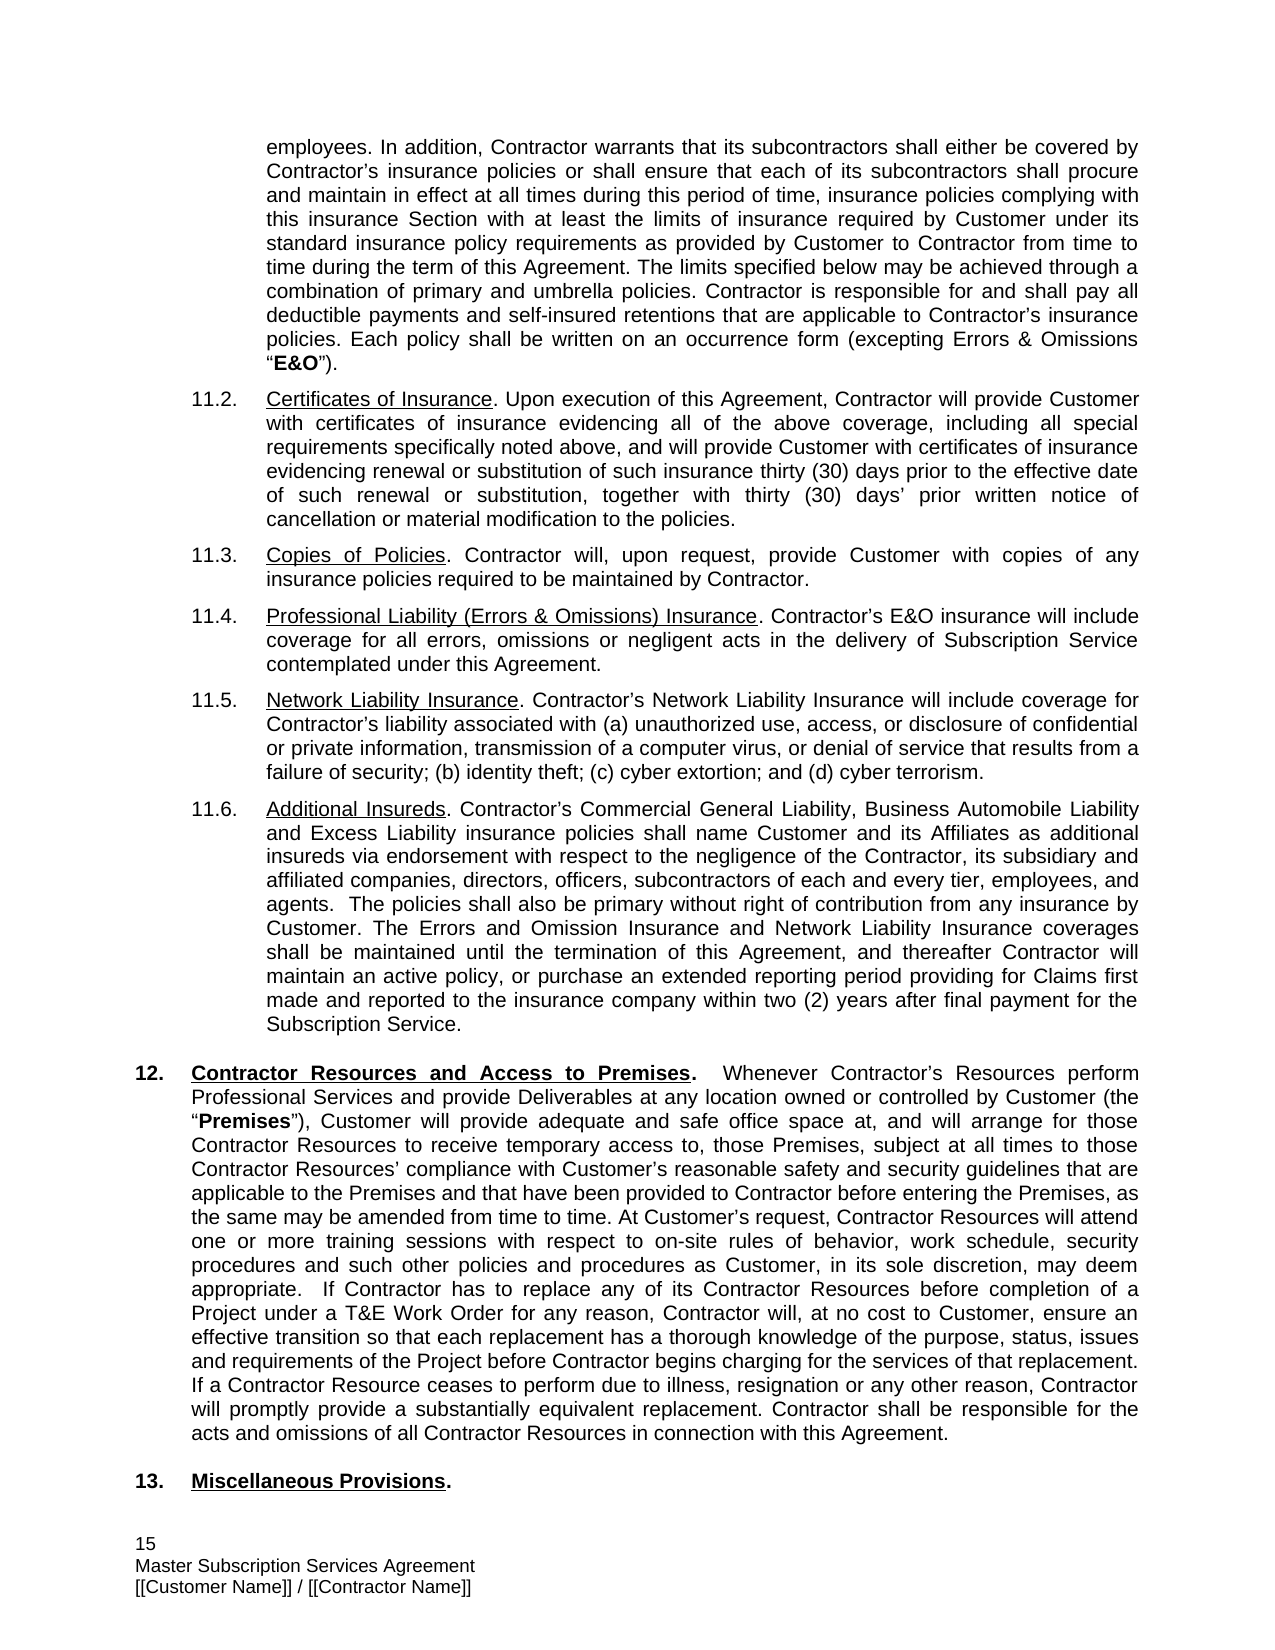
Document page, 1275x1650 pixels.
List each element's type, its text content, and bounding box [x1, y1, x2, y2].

list Miscellaneous Provisions. [135, 1469, 1140, 1493]
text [191, 135, 1140, 374]
list Additional Insureds. Contractor’s Commercial General Liability, Business Automobile Liability and Excess Liability insurance policies shall name Customer and its Affiliates as additional insureds via endorsement with respect to the negligence of the Contractor, its subsidiary and affiliated companies, directors, officers, subcontractors of each and every tier, employees, and agents. The policies shall also be primary without right of contribution from any insurance by Customer. The Errors and Omission Insurance and Network Liability Insurance coverages shall be maintained until the termination of this Agreement, and thereafter Contractor will maintain an active policy, or purchase an extended reporting period providing for Claims first made and reported to the insurance company within two (2) years after final payment for the Subscription Service. [191, 796, 1140, 1036]
list Contractor Resources and Access to Premises. Whenever Contractor’s Resources perform Professional Services and provide Deliverables at any location owned or controlled by Customer (the “Premises”), Customer will provide adequate and safe office space at, and will arrange for those Contractor Resources to receive temporary access to, those Premises, subject at all times to those Contractor Resources’ compliance with Customer’s reasonable safety and security guidelines that are applicable to the Premises and that have been provided to Contractor before entering the Premises, as the same may be amended from time to time. At Customer’s request, Contractor Resources will attend one or more training sessions with respect to on-site rules of behavior, work schedule, security procedures and such other policies and procedures as Customer, in its sole discretion, may deem appropriate. If Contractor has to replace any of its Contractor Resources before completion of a Project under a T&E Work Order for any reason, Contractor will, at no cost to Customer, ensure an effective transition so that each replacement has a thorough knowledge of the purpose, status, issues and requirements of the Project before Contractor begins charging for the services of that replacement. If a Contractor Resource ceases to perform due to illness, resignation or any other reason, Contractor will promptly provide a substantially equivalent replacement. Contractor shall be responsible for the acts and omissions of all Contractor Resources in connection with this Agreement. [135, 1061, 1140, 1444]
text 11.2. Certificates of Insurance. Upon execution of this Agreement, Contractor will provide Customer with certificates of insurance evidencing all of the above coverage, including all special requirements specifically noted above, and will provide Customer with certificates of insurance evidencing renewal or substitution of such insurance thirty (30) days prior to the effective date of such renewal or substitution, together with thirty (30) days’ prior written notice of cancellation or material modification to the policies. [191, 387, 1140, 531]
list Network Liability Insurance. Contractor’s Network Liability Insurance will include coverage for Contractor’s liability associated with (a) unauthorized use, access, or disclosure of confidential or private information, transmission of a computer virus, or denial of service that results from a failure of security; (b) identity theft; (c) cyber extortion; and (d) cyber terrorism. [191, 688, 1140, 784]
list Copies of Policies. Contractor will, upon request, provide Customer with copies of any insurance policies required to be maintained by Contractor. [191, 543, 1140, 591]
list Professional Liability (Errors & Omissions) Insurance. Contractor’s E&O insurance will include coverage for all errors, omissions or negligent acts in the delivery of Subscription Service contemplated under this Agreement. [191, 604, 1140, 676]
